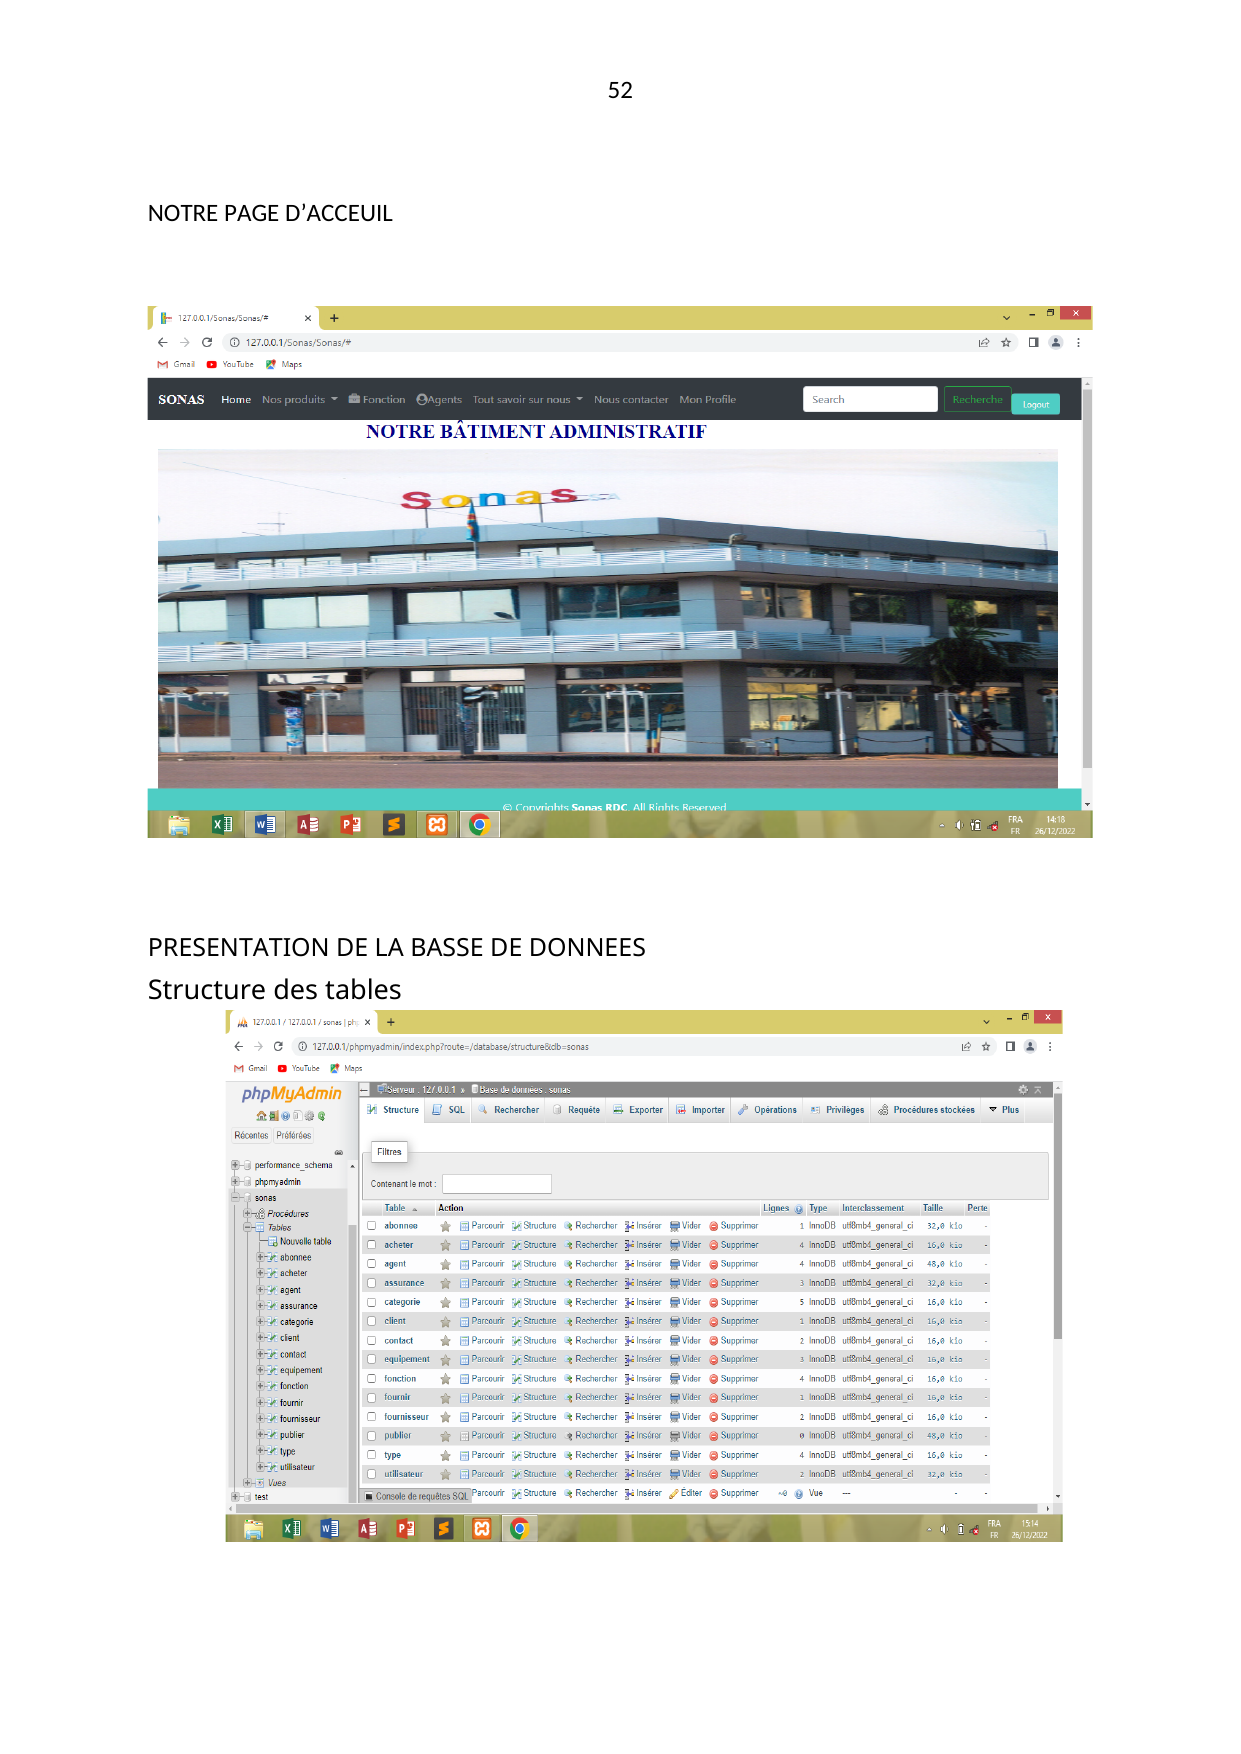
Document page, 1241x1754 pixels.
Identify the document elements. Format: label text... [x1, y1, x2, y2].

subtitle Structure des tables [148, 971, 1093, 1007]
text NOTRE PAGE D’ACCEUIL [148, 197, 1093, 228]
picture [225, 1010, 1063, 1542]
subtitle PRESENTATION DE LA BASSE DE DONNEES [148, 929, 1093, 964]
picture [147, 306, 1093, 838]
